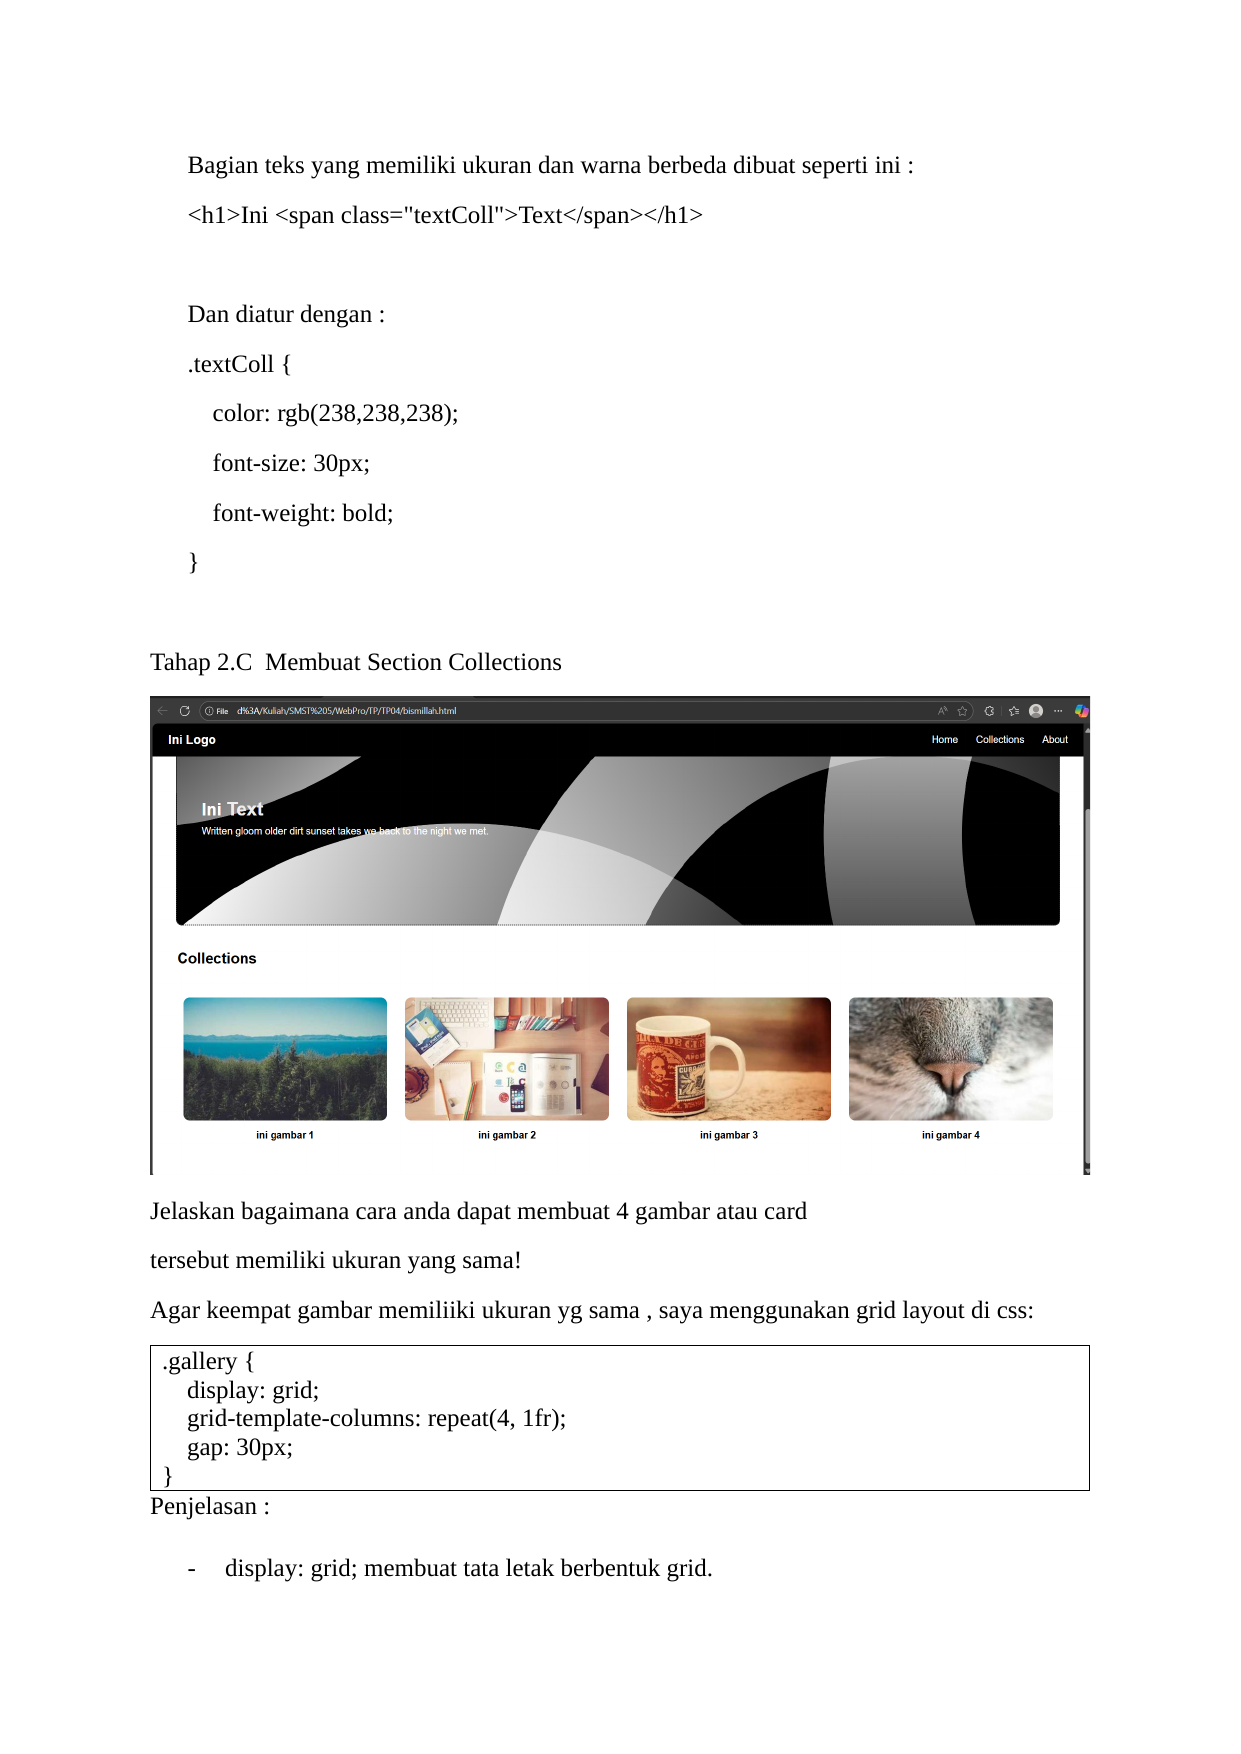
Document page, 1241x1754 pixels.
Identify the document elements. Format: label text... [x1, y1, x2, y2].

text Agar keempat gambar memiliiki ukuran yg sama , saya menggunakan grid layout di css: [150, 1295, 1090, 1324]
text font-weight: bold; [187, 498, 1090, 527]
text color: rgb(238,238,238); [187, 398, 1090, 427]
text Bagian teks yang memiliki ukuran dan warna berbeda dibuat seperti ini : [187, 150, 1090, 179]
text Jelaskan bagaimana cara anda dapat membuat 4 gambar atau card [150, 1196, 1090, 1225]
text tersebut memiliki ukuran yang sama! [150, 1246, 1090, 1274]
text Penjelasan : [150, 1491, 1090, 1519]
text <h1>Ini <span class="textColl">Text</span></h1> [187, 200, 1090, 228]
text } [187, 547, 1090, 576]
text .textColl { [187, 349, 1090, 377]
text Tahap 2.C Membuat Section Collections [150, 647, 1090, 676]
text Dan diatur dengan : [187, 299, 1090, 328]
list display: grid; membuat tata letak berbentuk grid. [187, 1553, 1090, 1582]
picture [150, 696, 1091, 1175]
table_header .gallery { display: grid; grid-template-columns: repeat(4, 1fr); gap: 30px; } [151, 1346, 1089, 1490]
text font-size: 30px; [187, 448, 1090, 477]
